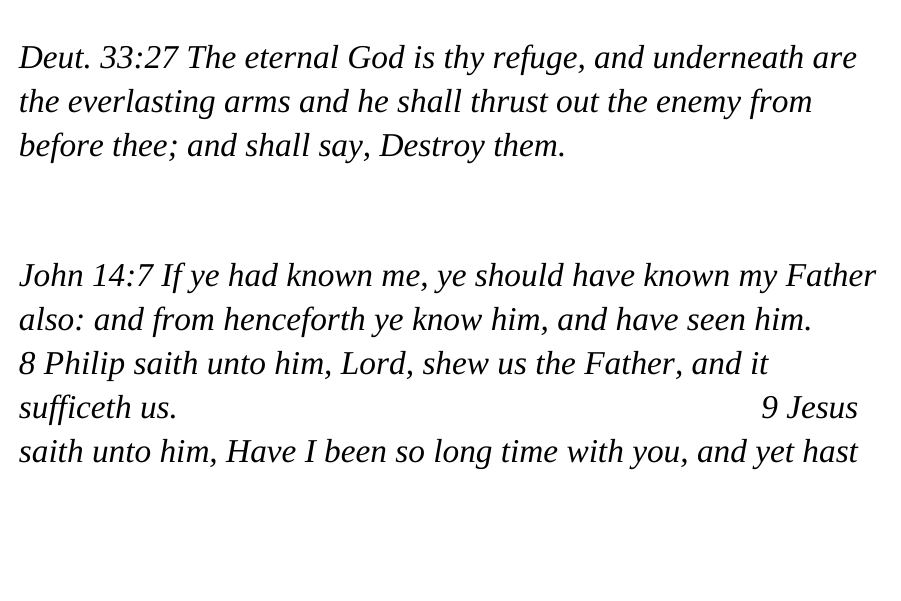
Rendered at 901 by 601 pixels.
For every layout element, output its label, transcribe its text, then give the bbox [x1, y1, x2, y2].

text Deut. 33:27 The eternal God is thy refuge, and underneath are the everlasting arms and he shall thrust out the enemy from before thee; and shall say, Destroy them. [19, 37, 881, 164]
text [19, 255, 881, 470]
